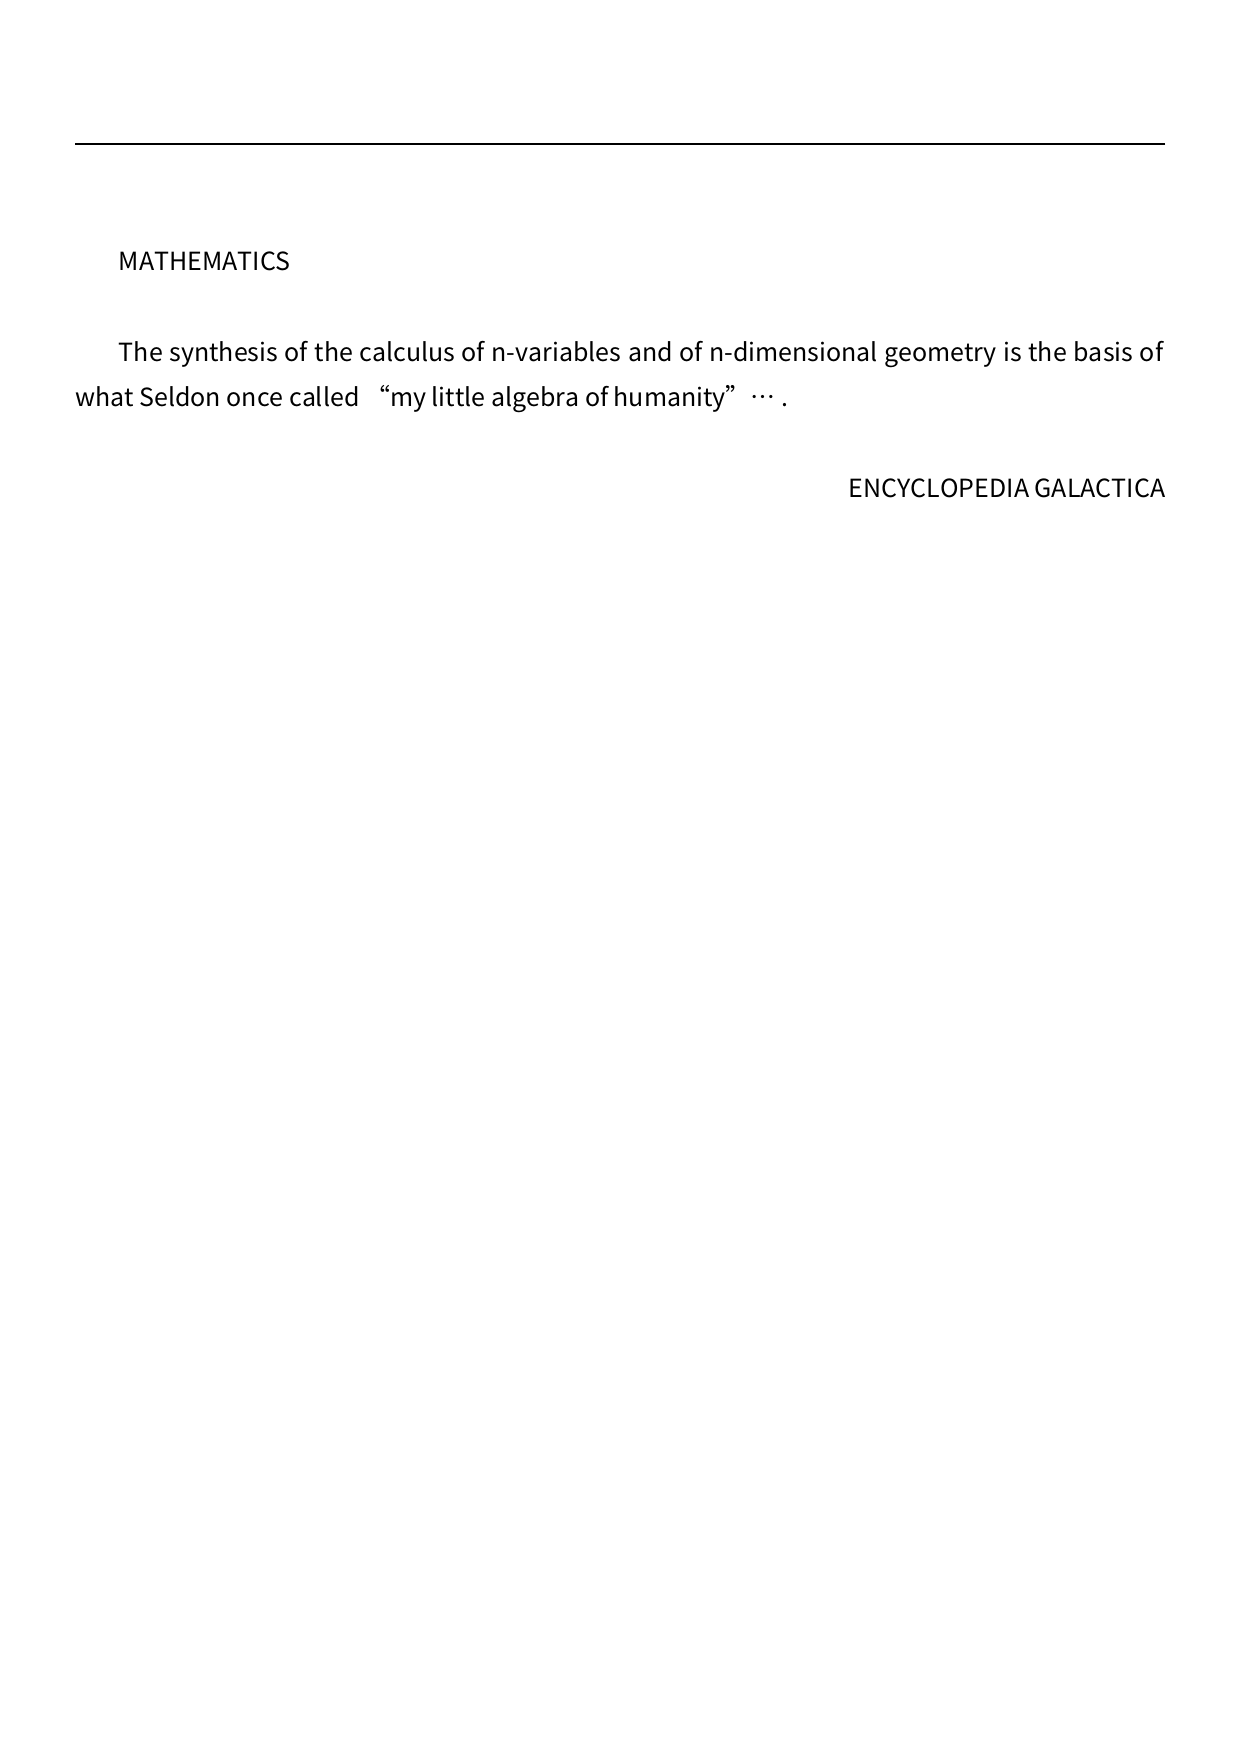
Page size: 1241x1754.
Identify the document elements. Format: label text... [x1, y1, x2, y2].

text ENCYCLOPEDIA GALACTICA [75, 464, 1165, 509]
text The synthesis of the calculus of n-variables and of n-dimensional geometry is the basis of what Seldon once called “my little algebra of humanity”… . [75, 328, 1165, 418]
text MATHEMATICS [75, 237, 1165, 282]
